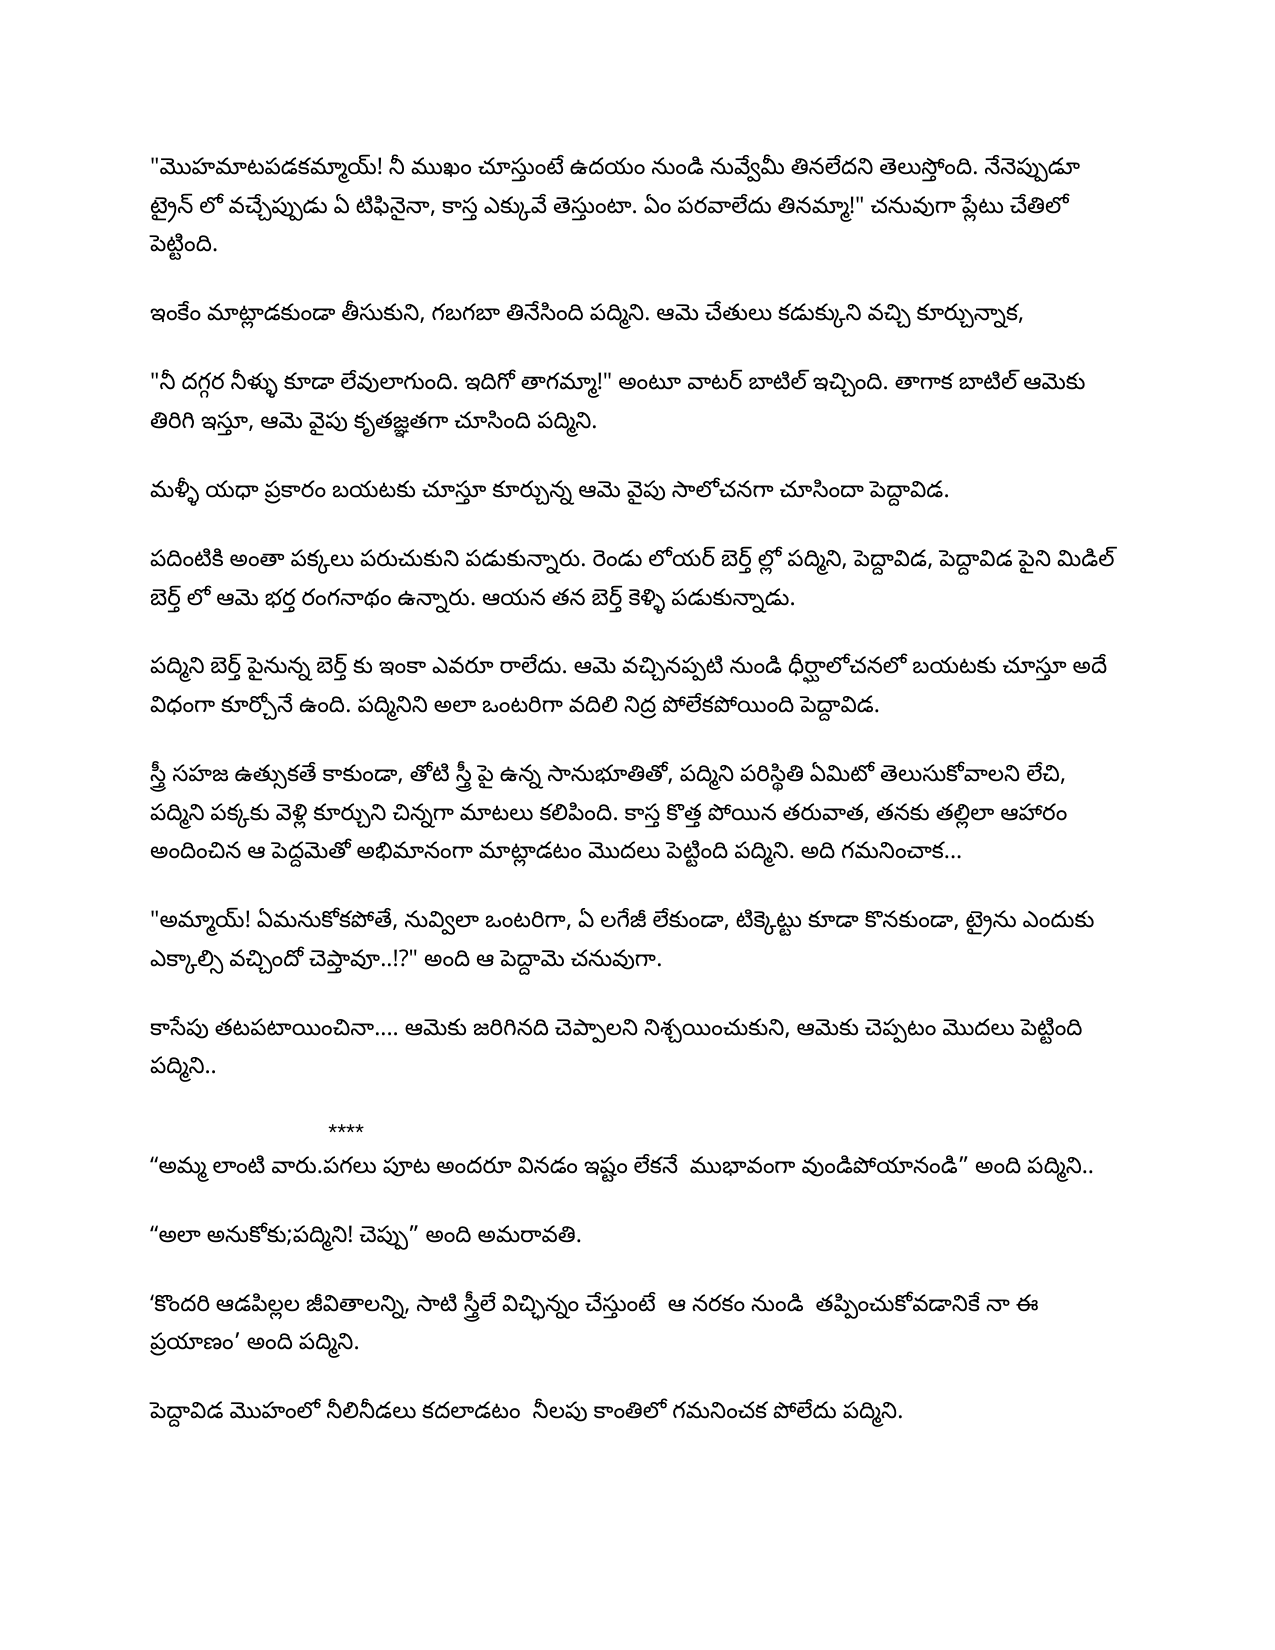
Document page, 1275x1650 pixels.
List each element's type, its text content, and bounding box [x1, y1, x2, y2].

text “అమ్మ లాంటి వారు.పగలు పూట అందరూ వినడం ఇష్టం లేకనే ముభావంగా వుండిపోయానండి” అంది పద్మిని.. [150, 1149, 1125, 1182]
text "మొహమాటపడకమ్మాయ్! నీ ముఖం చూస్తుంటే ఉదయం నుండి నువ్వేమీ తినలేదని తెలుస్తోంది. నేనెప్పుడూ ట్రైన్ లో వచ్చేప్పుడు ఏ టిఫినైనా, కాస్త ఎక్కువే తెస్తుంటా.‌ ఏం పరవాలేదు తినమ్మా!" చనువుగా ప్లేటు చేతిలో పెట్టింది. [150, 150, 1125, 261]
text “అలా అనుకోకు;పద్మిని! చెప్పు” అంది అమరావతి. [150, 1218, 1125, 1252]
text పెద్దావిడ మొహంలో నీలినీడలు కదలాడటం నీలపు కాంతిలో గమనించక పోలేదు పద్మిని. [150, 1394, 1125, 1428]
text ఇంకేం మాట్లాడకుండా తీసుకుని, గబగబా తినేసింది పద్మిని. ఆమె చేతులు కడుక్కుని వచ్చి కూర్చున్నాక, [150, 296, 1125, 330]
text **** [150, 1118, 1125, 1145]
text మళ్ళీ యధా ప్రకారం బయటకు చూస్తూ కూర్చున్న ఆమె వైపు సాలోచనగా చూసిందా పెద్దావిడ. [150, 473, 1125, 507]
text "నీ దగ్గర నీళ్ళు కూడా లేవులాగుంది. ఇదిగో తాగమ్మా!" అంటూ వాటర్ బాటిల్ ఇచ్చింది. తాగాక బాటిల్ ఆమెకు తిరిగి ఇస్తూ, ఆమె వైపు కృతజ్ఞతగా చూసింది పద్మిని. [150, 365, 1125, 438]
text "అమ్మాయ్! ఏమనుకోకపోతే, నువ్విలా ఒంటరిగా, ఏ లగేజీ లేకుండా, టిక్కెట్టు కూడా కొనకుండా, ట్రైను ఎందుకు ఎక్కాల్సి వచ్చిందో చెప్తావూ..!?" అంది ఆ పెద్దామె చనువుగా. [150, 903, 1125, 976]
text కాసేపు తటపటాయించినా.... ఆమెకు జరిగినది చెప్పాలని నిశ్చయించుకుని, ఆమెకు చెప్పటం మొదలు పెట్టింది పద్మిని.. [150, 1011, 1125, 1083]
text పదింటికి అంతా పక్కలు పరుచుకుని పడుకున్నారు. రెండు లోయర్ బెర్త్ ల్లో పద్మిని, పెద్దావిడ, పెద్దావిడ పైని మిడిల్ బెర్త్ లో ఆమె భర్త రంగనాథం ఉన్నారు. ఆయన తన బెర్త్ కెళ్ళి పడుకున్నాడు. [150, 542, 1125, 614]
text పద్మిని బెర్త్ పైనున్న బెర్త్ కు ఇంకా ఎవరూ రాలేదు. ఆమె వచ్చినప్పటి నుండి ధీర్ఘాలోచనలో బయటకు చూస్తూ అదే విధంగా కూర్చోనే ఉంది. పద్మినిని అలా ఒంటరిగా వదిలి నిద్ర పోలేకపోయింది పెద్దావిడ. [150, 649, 1125, 722]
text స్త్రీ సహజ ఉత్సుకతే కాకుండా, తోటి స్త్రీ పై ఉన్న సానుభూతితో, పద్మిని పరిస్థితి ఏమిటో తెలుసుకోవాలని లేచి, పద్మిని పక్కకు వెళ్లి కూర్చుని చిన్నగా మాటలు కలిపింది. కాస్త కొత్త పోయిన తరువాత, తనకు తల్లిలా ఆహారం అందించిన ఆ పెద్దమెతో అభిమానంగా మాట్లాడటం మొదలు పెట్టింది పద్మిని. అది గమనించాక... [150, 757, 1125, 868]
text ‘కొందరి ఆడపిల్లల జీవితాలన్ని, సాటి స్త్రీలే విచ్ఛిన్నం చేస్తుంటే ఆ నరకం నుండి తప్పించుకోవడానికే నా ఈ ప్రయాణం’ అంది పద్మిని. [150, 1287, 1125, 1359]
